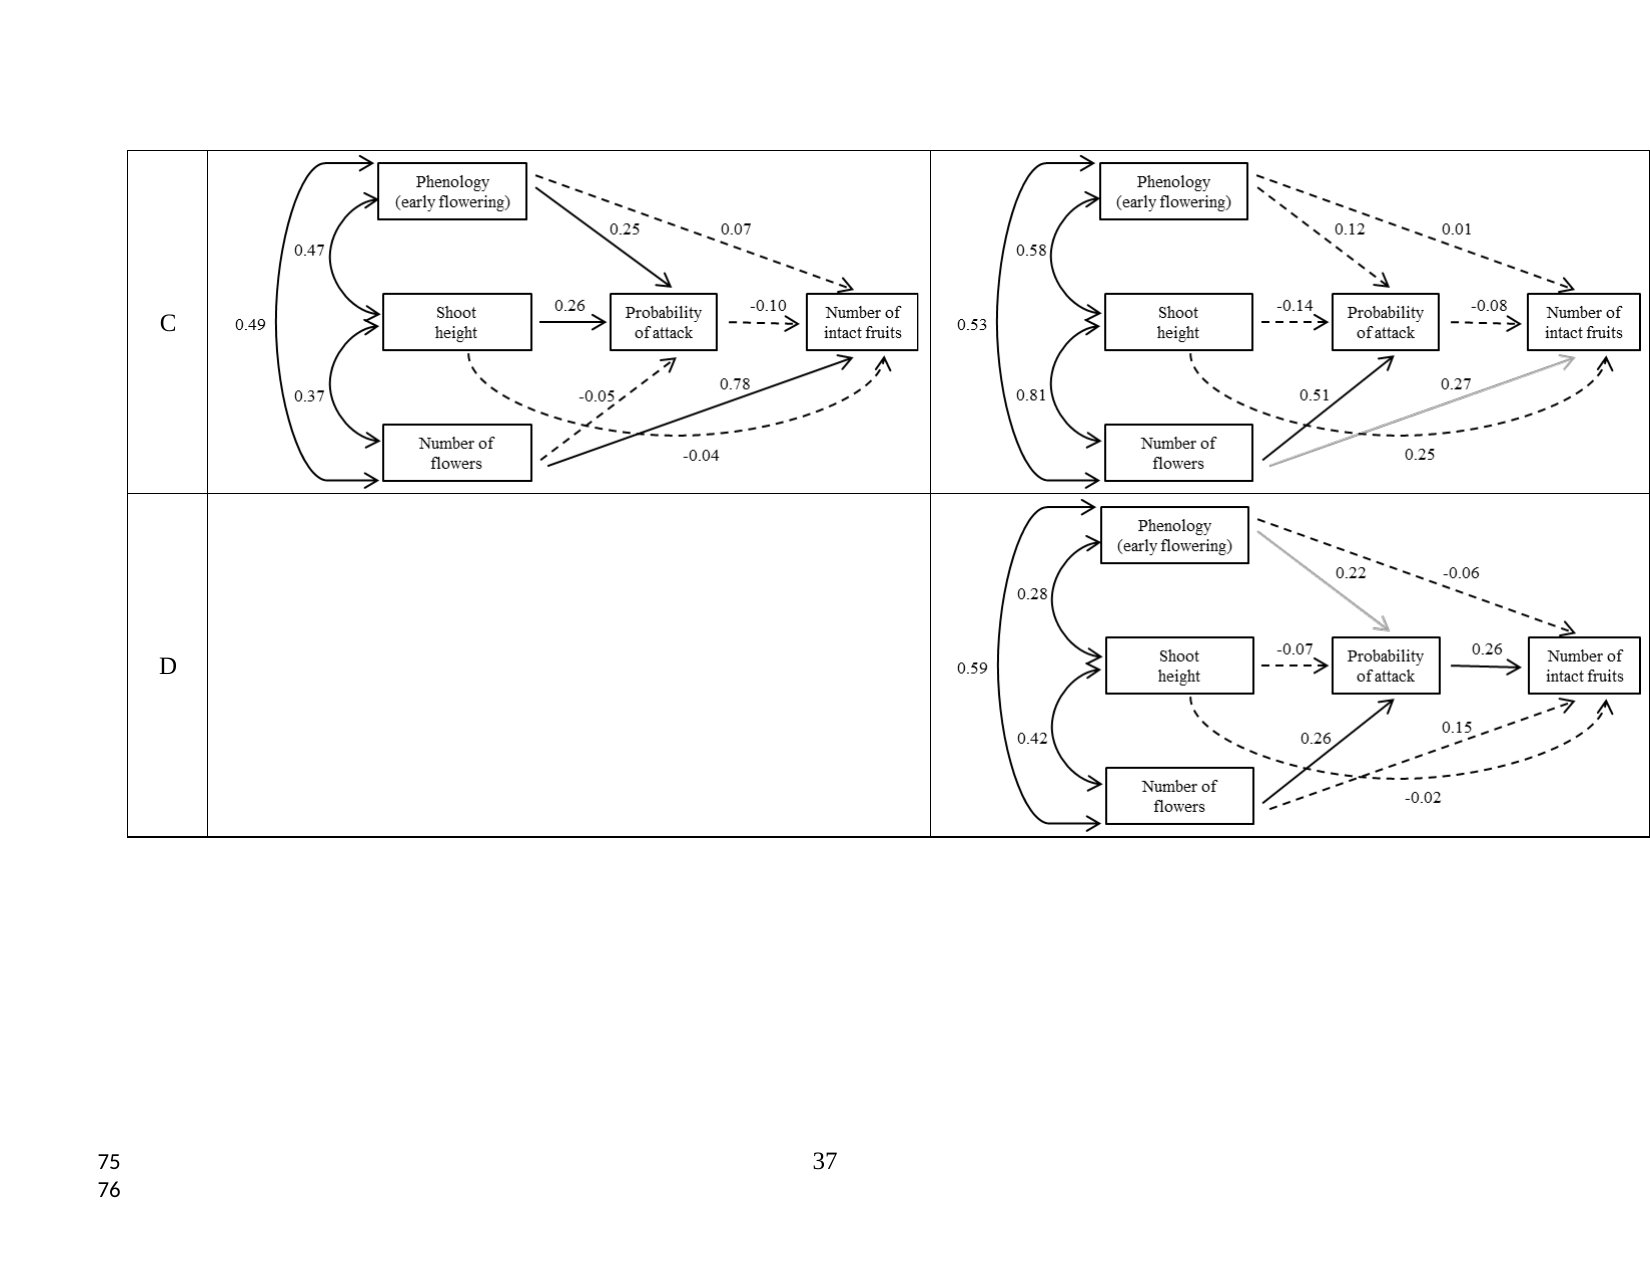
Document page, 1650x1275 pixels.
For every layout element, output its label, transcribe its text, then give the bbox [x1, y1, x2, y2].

table_cell [1641, 151, 1649, 493]
table_cell [208, 494, 930, 836]
table_cell [1641, 494, 1649, 836]
table_cell [931, 494, 942, 836]
table_cell D [128, 494, 207, 836]
table_cell [931, 151, 942, 493]
table_cell [208, 151, 220, 493]
table_cell [919, 151, 930, 493]
picture [942, 151, 1641, 837]
table_cell C [128, 151, 207, 493]
picture [220, 151, 919, 494]
